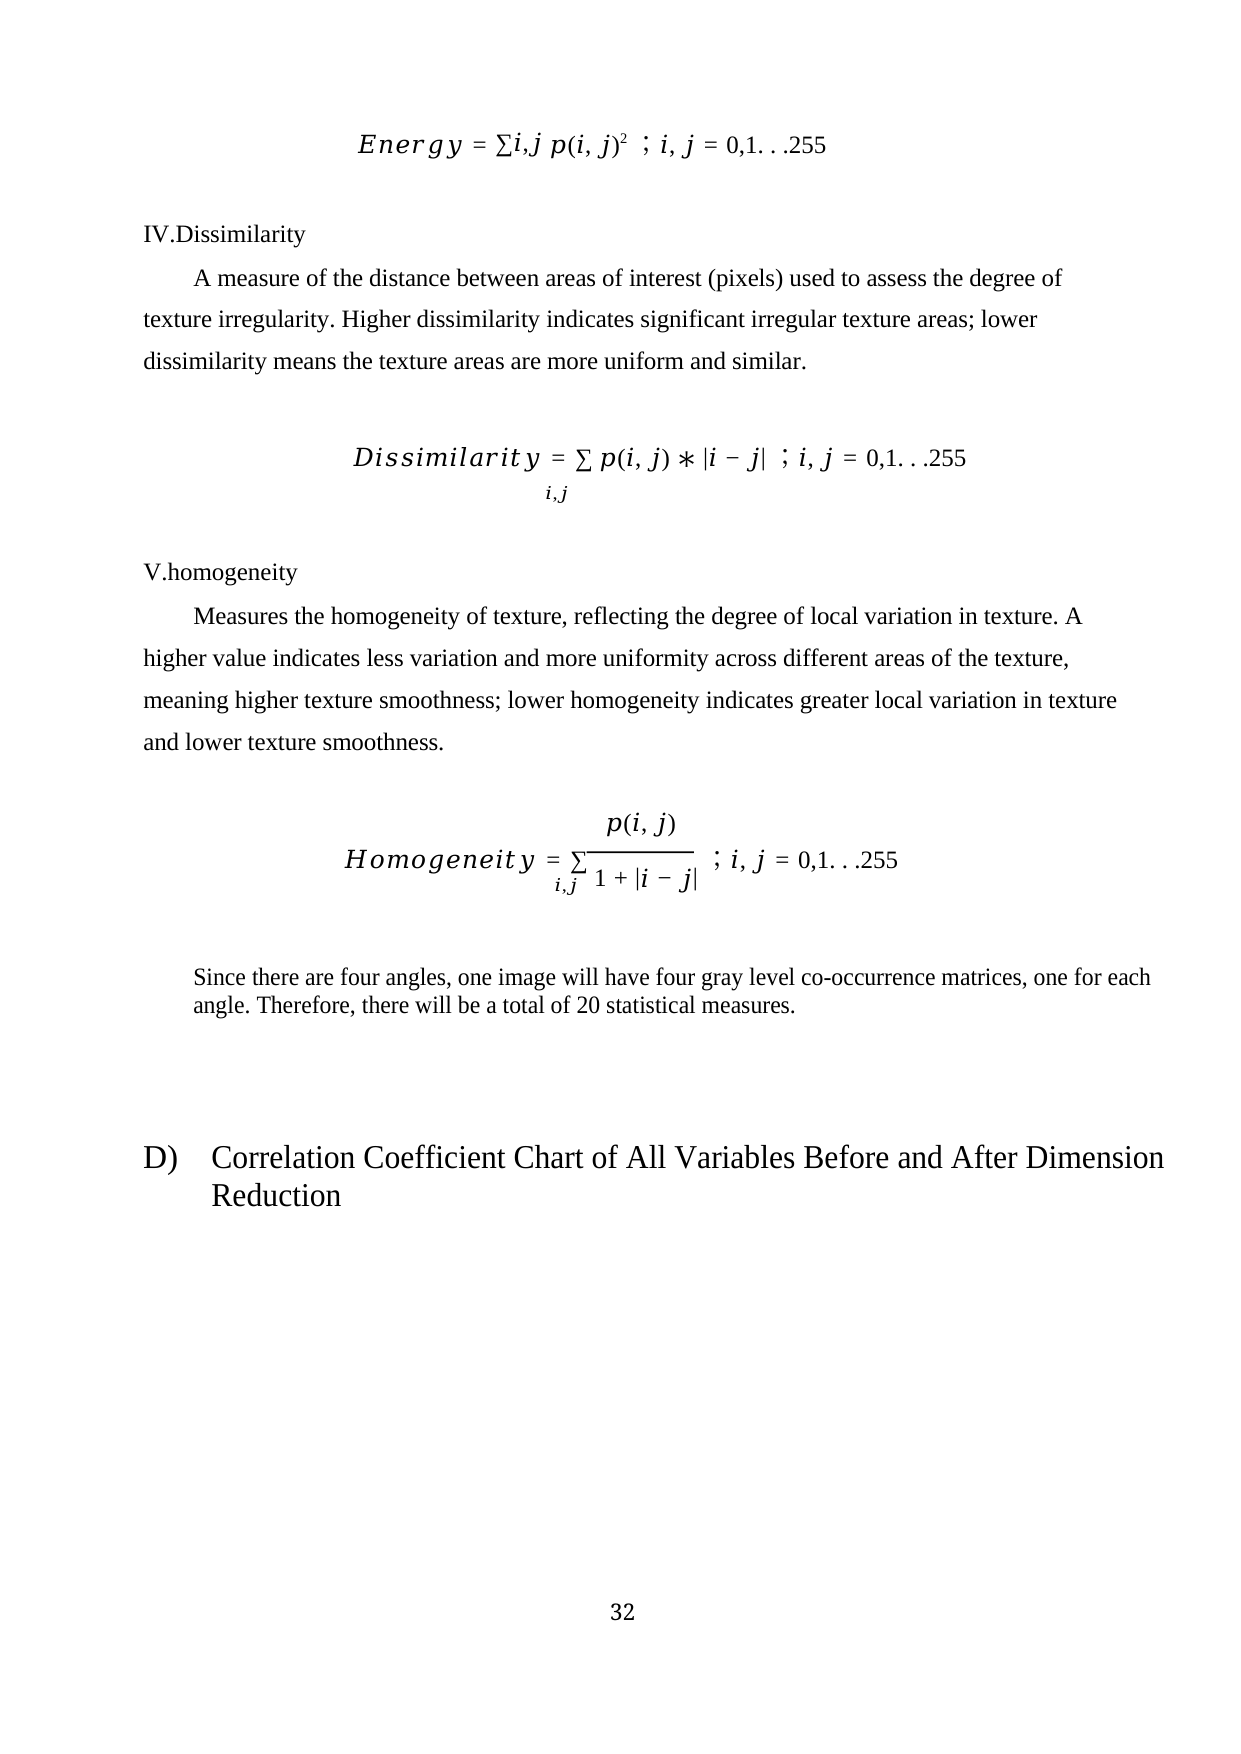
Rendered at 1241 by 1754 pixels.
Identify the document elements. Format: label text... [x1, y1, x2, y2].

text 𝐻𝑜𝑚𝑜𝑔𝑒𝑛𝑒𝑖𝑡𝑦 = ∑ 1 + |𝑖 − 𝑗| ；𝑖, 𝑗 = 0,1. . .255 [256, 836, 984, 876]
text 𝑖,𝑗 [129, 482, 984, 503]
text 𝑖,𝑗 [147, 876, 984, 896]
text 𝑝(𝑖, 𝑗) [256, 813, 1024, 836]
text V.homogeneity [143, 557, 1167, 586]
text 𝐸𝑛𝑒𝑟𝑔𝑦 = ∑𝑖,𝑗 𝑝(𝑖, 𝑗)2 ；𝑖, 𝑗 = 0,1. . .255 [356, 123, 1167, 160]
text A measure of the distance between areas of interest (pixels) used to assess the degree of texture irregularity. Higher dissimilarity indicates significant irregular texture areas; lower dissimilarity means the texture areas are more uniform and similar. [143, 263, 1118, 375]
text 𝐷𝑖𝑠𝑠𝑖𝑚𝑖𝑙𝑎𝑟𝑖𝑡𝑦 = ∑ 𝑝(𝑖, 𝑗) ∗ |𝑖 − 𝑗| ；𝑖, 𝑗 = 0,1. . .255 [351, 437, 1167, 474]
text IV.Dissimilarity [143, 219, 1167, 248]
subtitle Correlation Coefficient Chart of All Variables Before and After Dimension Reduction [143, 1137, 1167, 1213]
text Measures the homogeneity of texture, reflecting the degree of local variation in texture. A higher value indicates less variation and more uniformity across different areas of the texture, meaning higher texture smoothness; lower homogeneity indicates greater local variation in texture and lower texture smoothness. [143, 601, 1118, 755]
text Since there are four angles, one image will have four gray level co-occurrence matrices, one for each angle. Therefore, there will be a total of 20 statistical measures. [193, 962, 1167, 1019]
